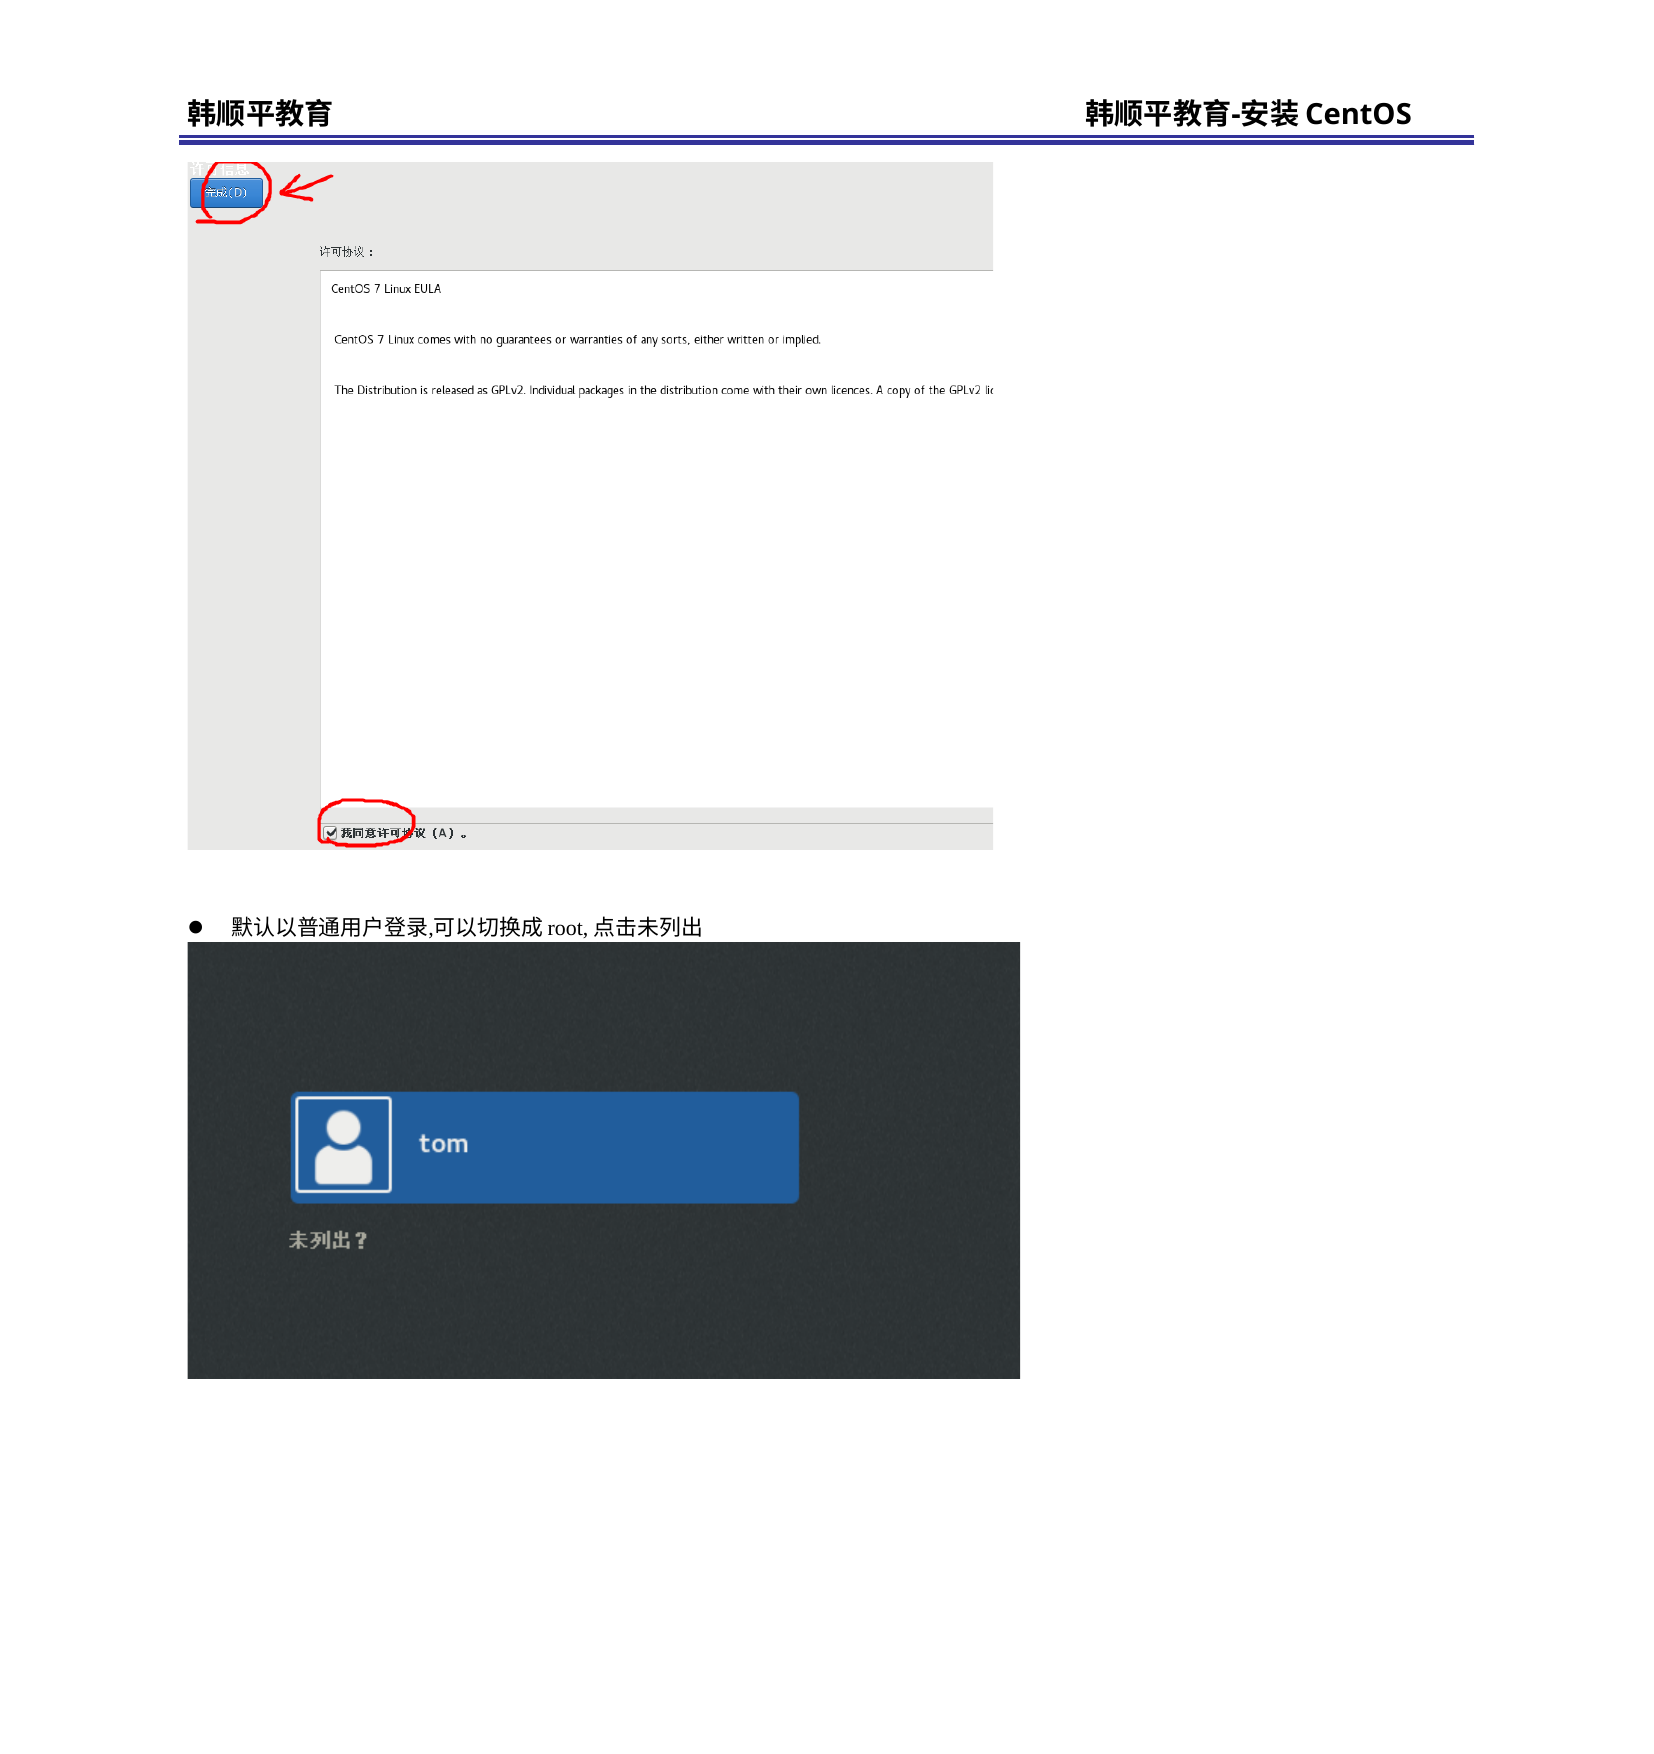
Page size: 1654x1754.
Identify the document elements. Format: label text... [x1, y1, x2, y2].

picture [187, 942, 1021, 1379]
picture [187, 162, 994, 850]
list 默认以普通用户登录,可以切换成root, 点击未列出 [187, 909, 1466, 942]
